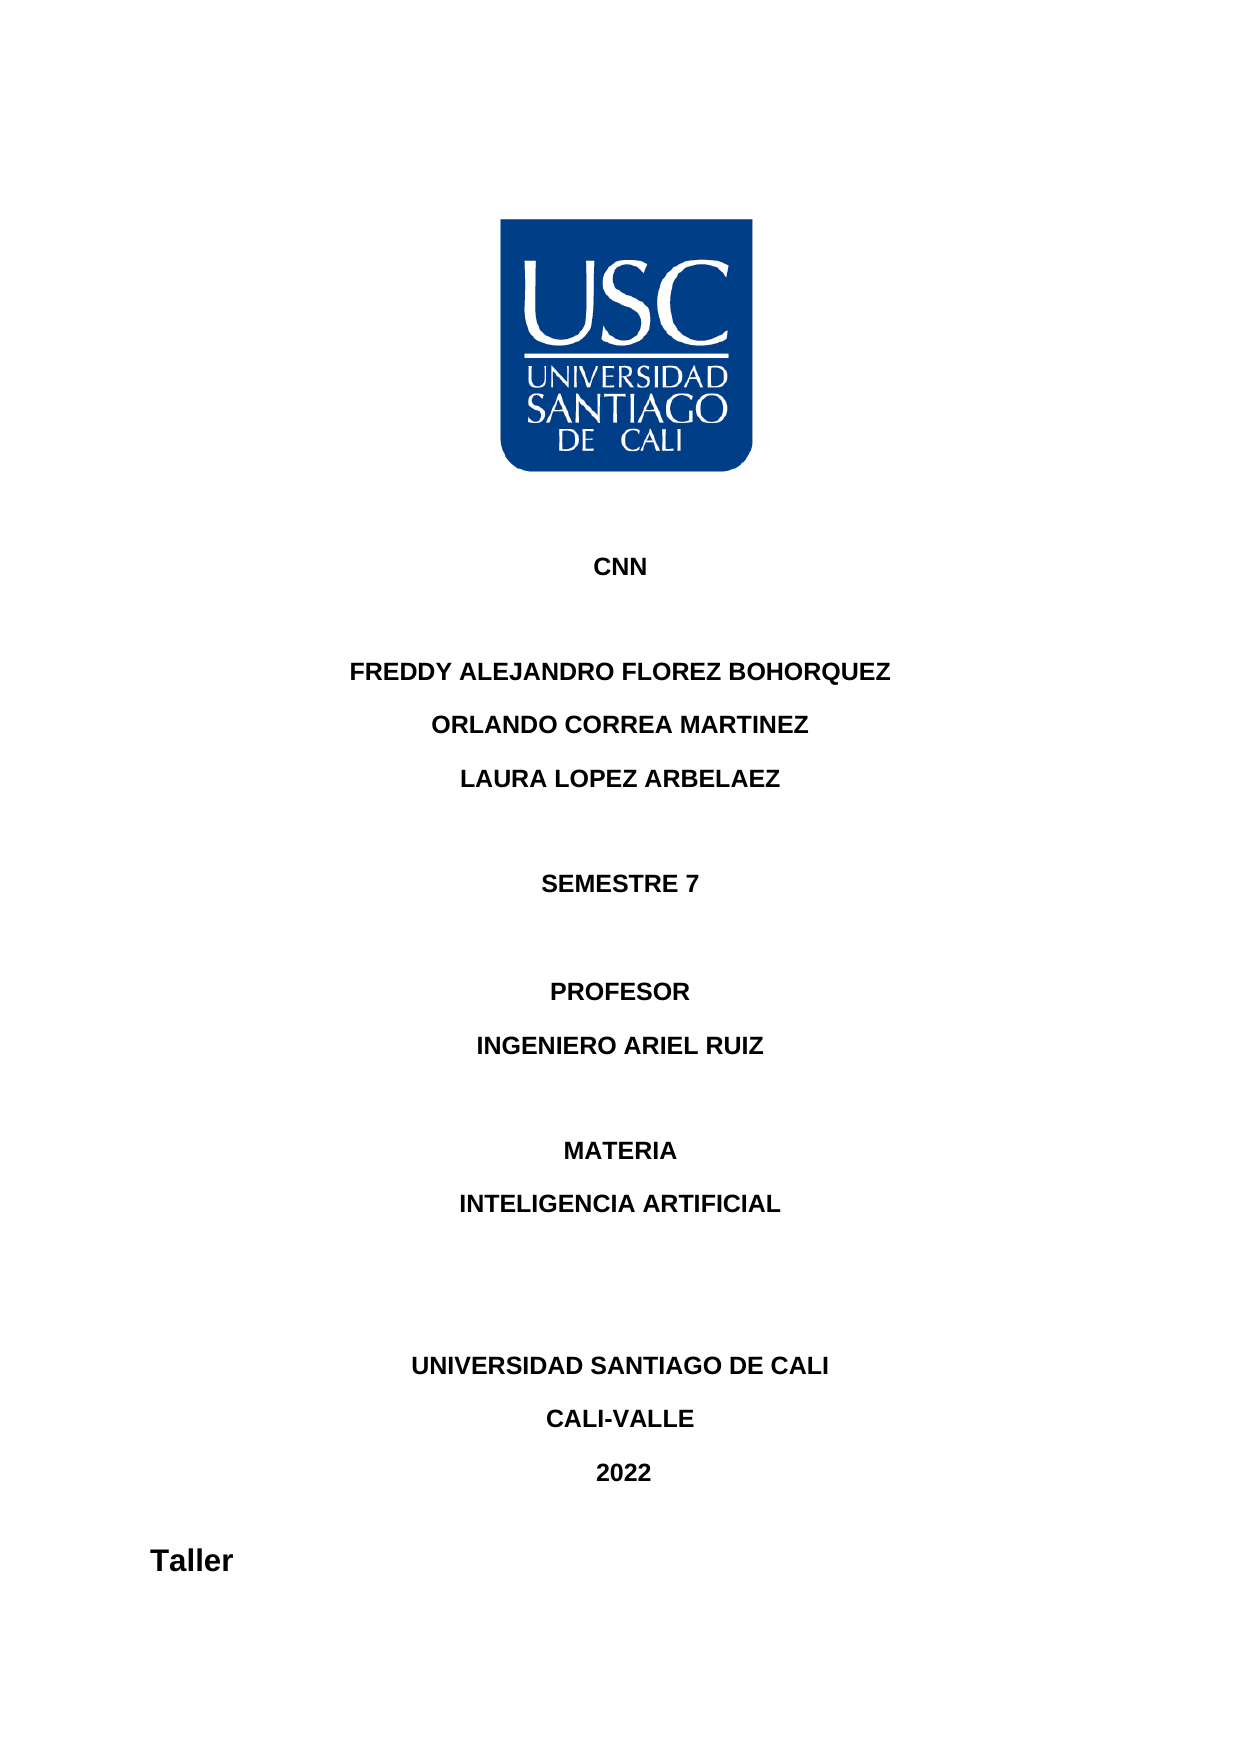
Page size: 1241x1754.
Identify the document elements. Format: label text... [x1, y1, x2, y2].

text LAURA LOPEZ ARBELAEZ [150, 764, 1090, 793]
text SEMESTRE 7 [150, 869, 1090, 898]
text PROFESOR [150, 977, 1090, 1006]
text INTELIGENCIA ARTIFICIAL [150, 1189, 1090, 1218]
text Taller [150, 1542, 1090, 1578]
subtitle CNN [150, 552, 1090, 580]
text INGENIERO ARIEL RUIZ [150, 1031, 1090, 1059]
text FREDDY ALEJANDRO FLOREZ BOHORQUEZ [150, 657, 1090, 686]
text MATERIA [150, 1136, 1090, 1164]
text ORLANDO CORREA MARTINEZ [150, 711, 1090, 739]
text CALI-VALLE [150, 1404, 1090, 1433]
picture [413, 175, 839, 515]
text UNIVERSIDAD SANTIAGO DE CALI [150, 1351, 1090, 1379]
text 2022 [150, 1458, 1090, 1487]
